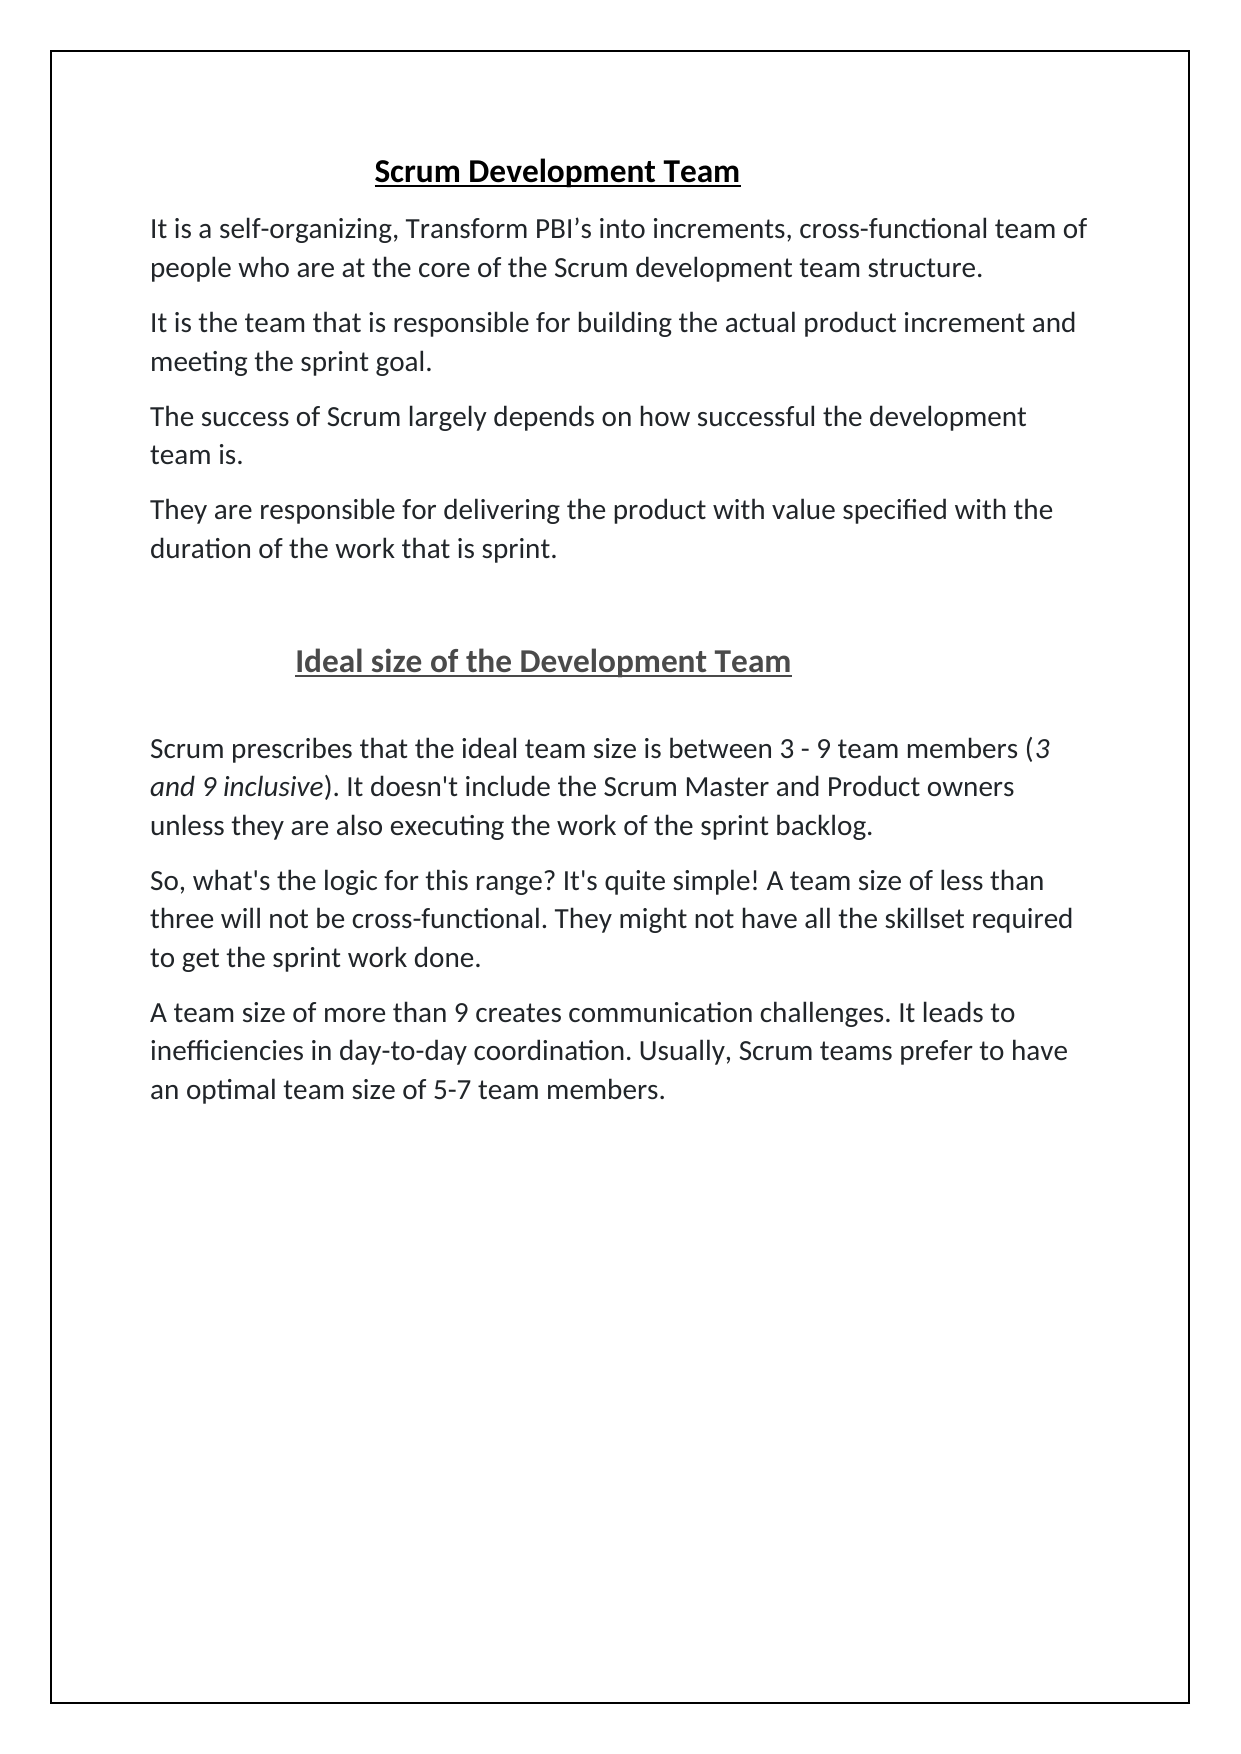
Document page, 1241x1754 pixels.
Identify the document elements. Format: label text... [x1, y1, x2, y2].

text Scrum prescribes that the ideal team size is between 3 - 9 team members (3 and 9 inclusive). It doesn't include the Scrum Master and Product owners unless they are also executing the work of the sprint backlog. [150, 730, 1090, 842]
text They are responsible for delivering the product with value specified with the duration of the work that is sprint. [150, 491, 1090, 565]
text It is a self-organizing, Transform PBI’s into increments, cross-functional team of people who are at the core of the Scrum development team structure. [150, 211, 1090, 285]
text It is the team that is responsible for building the actual product increment and meeting the sprint goal. [150, 304, 1090, 378]
text A team size of more than 9 creates communication challenges. It leads to inefficiencies in day-to-day coordination. Usually, Scrum teams prefer to have an optimal team size of 5-7 team members. [150, 994, 1090, 1106]
text So, what's the logic for this range? It's quite simple! A team size of less than three will not be cross-functional. They might not have all the skillset required to get the sprint work done. [150, 862, 1090, 974]
text Scrum Development Team [150, 150, 1090, 191]
text The success of Scrum largely depends on how successful the development team is. [150, 398, 1090, 472]
subtitle Ideal size of the Development Team [150, 640, 1090, 681]
